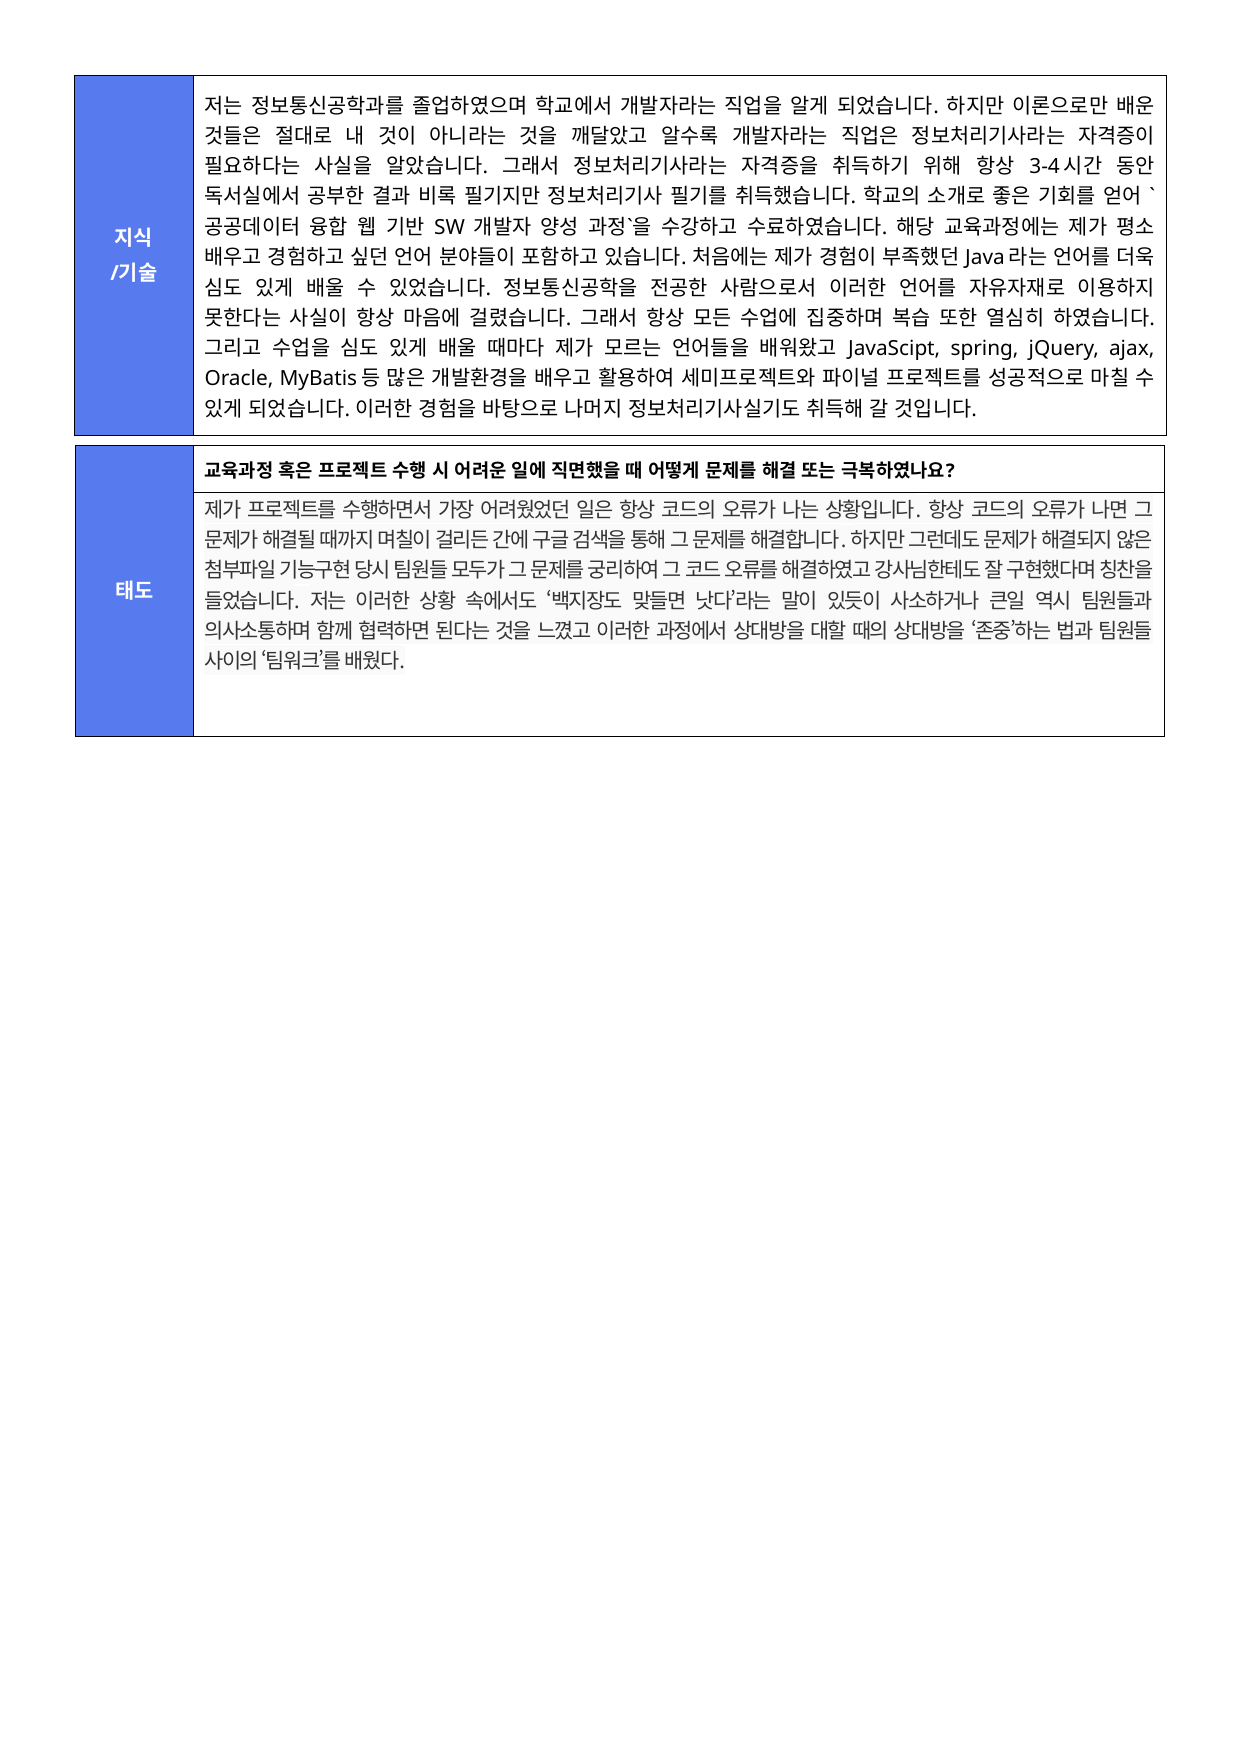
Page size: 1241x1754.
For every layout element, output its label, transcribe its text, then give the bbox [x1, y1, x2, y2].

table_cell 제가 프로젝트를 수행하면서 가장 어려웠었던 일은 항상 코드의 오류가 나는 상황입니다. 항상 코드의 오류가 나면 그 문제가 해결될 때까지 며칠이 걸리든 간에 구글 검색을 통해 그 문제를 해결합니다. 하지만 그런데도 문제가 해결되지 않은 첨부파일 기능구현 당시 팀원들 모두가 그 문제를 궁리하여 그 코드 오류를 해결하였고 강사님한테도 잘 구현했다며 칭찬을 들었습니다. 저는 이러한 상황 속에서도 ‘백지장도 맞들면 낫다’라는 말이 있듯이 사소하거나 큰일 역시 팀원들과 의사소통하며 함께 협력하면 된다는 것을 느꼈고 이러한 과정에서 상대방을 대할 때의 상대방을 ‘존중’하는 법과 팀원들 사이의 ‘팀워크’를 배웠다. [194, 493, 1164, 736]
table_header 지식 /기술 [75, 76, 193, 435]
table_header 태도 [76, 446, 193, 736]
table_cell 저는 정보통신공학과를 졸업하였으며 학교에서 개발자라는 직업을 알게 되었습니다. 하지만 이론으로만 배운 것들은 절대로 내 것이 아니라는 것을 깨달았고 알수록 개발자라는 직업은 정보처리기사라는 자격증이 필요하다는 사실을 알았습니다. 그래서 정보처리기사라는 자격증을 취득하기 위해 항상 3-4시간 동안 독서실에서 공부한 결과 비록 필기지만 정보처리기사 필기를 취득했습니다. 학교의 소개로 좋은 기회를 얻어 `공공데이터 융합 웹 기반 SW 개발자 양성 과정`을 수강하고 수료하였습니다. 해당 교육과정에는 제가 평소 배우고 경험하고 싶던 언어 분야들이 포함하고 있습니다. 처음에는 제가 경험이 부족했던 Java라는 언어를 더욱 심도 있게 배울 수 있었습니다. 정보통신공학을 전공한 사람으로서 이러한 언어를 자유자재로 이용하지 못한다는 사실이 항상 마음에 걸렸습니다. 그래서 항상 모든 수업에 집중하며 복습 또한 열심히 하였습니다. 그리고 수업을 심도 있게 배울 때마다 제가 모르는 언어들을 배워왔고 JavaScipt, spring, jQuery, ajax, Oracle, MyBatis등 많은 개발환경을 배우고 활용하여 세미프로젝트와 파이널 프로젝트를 성공적으로 마칠 수 있게 되었습니다. 이러한 경험을 바탕으로 나머지 정보처리기사실기도 취득해 갈 것입니다. [194, 76, 1166, 435]
table_header 교육과정 혹은 프로젝트 수행 시 어려운 일에 직면했을 때 어떻게 문제를 해결 또는 극복하였나요? [194, 446, 1164, 492]
